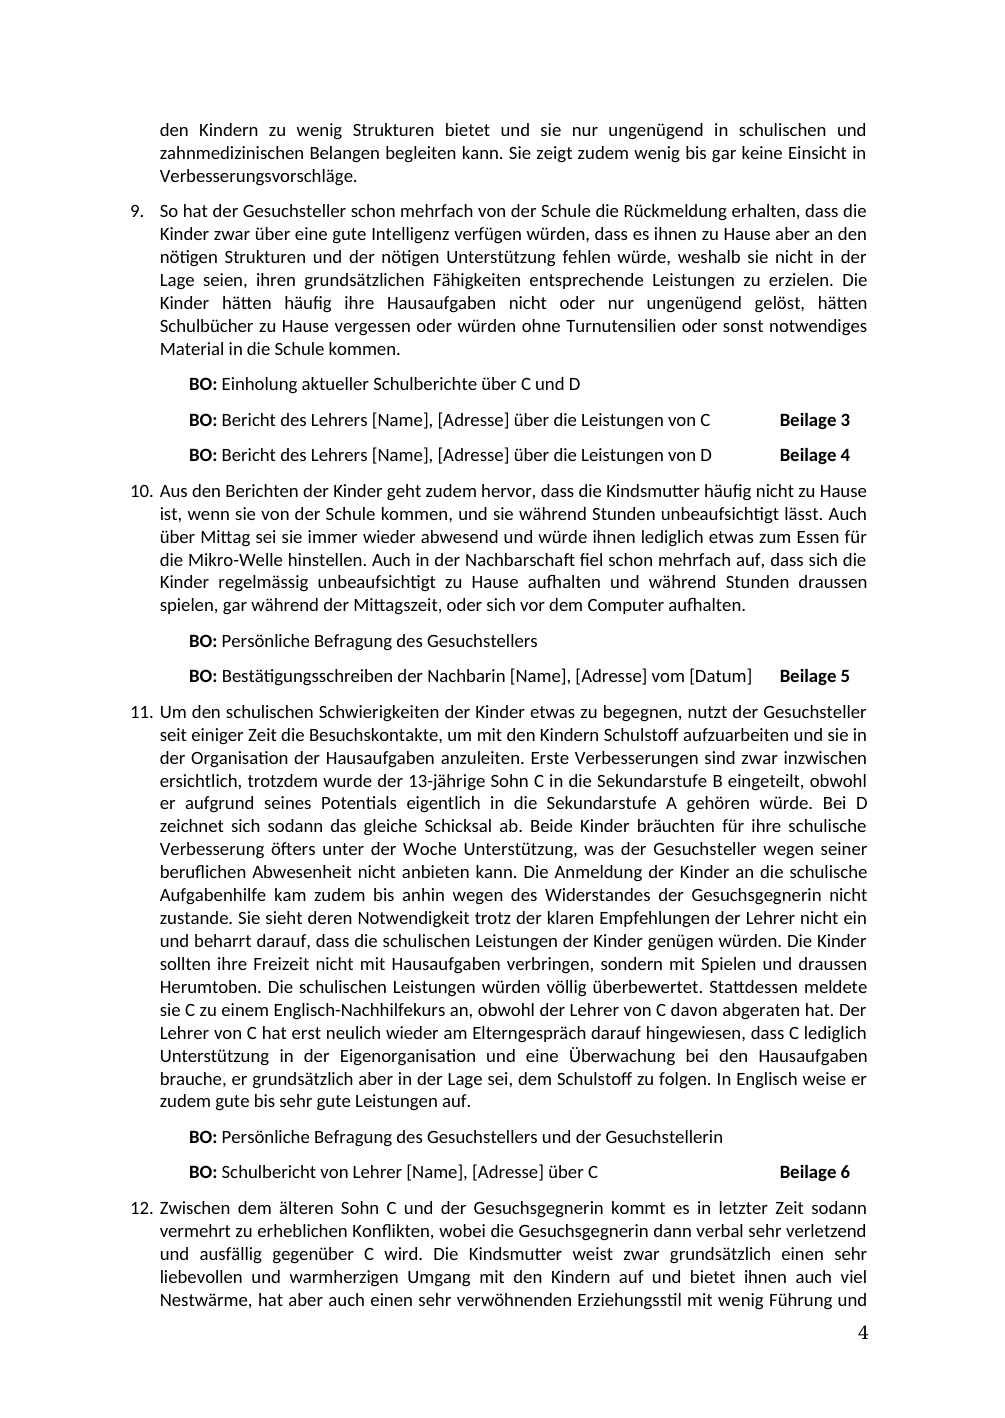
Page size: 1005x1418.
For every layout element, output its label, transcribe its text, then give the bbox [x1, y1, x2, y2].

text BO: Bericht des Lehrers [Name], [Adresse] über die Leistungen von C Beilage 3 [130, 408, 868, 431]
list Aus den Berichten der Kinder geht zudem hervor, dass die Kindsmutter häufig nicht zu Hause ist, wenn sie von der Schule kommen, und sie während Stunden unbeaufsichtigt lässt. Auch über Mittag sei sie immer wieder abwesend und würde ihnen lediglich etwas zum Essen für die Mikro-Welle hinstellen. Auch in der Nachbarschaft fiel schon mehrfach auf, dass sich die Kinder regelmässig unbeaufsichtigt zu Hause aufhalten und während Stunden draussen spielen, gar während der Mittagszeit, oder sich vor dem Computer aufhalten. [130, 479, 868, 616]
list Um den schulischen Schwierigkeiten der Kinder etwas zu begegnen, nutzt der Gesuchsteller seit einiger Zeit die Besuchskontakte, um mit den Kindern Schulstoff aufzuarbeiten und sie in der Organisation der Hausaufgaben anzuleiten. Erste Verbesserungen sind zwar inzwischen ersichtlich, trotzdem wurde der 13-jährige Sohn C in die Sekundarstufe B eingeteilt, obwohl er aufgrund seines Potentials eigentlich in die Sekundarstufe A gehören würde. Bei D zeichnet sich sodann das gleiche Schicksal ab. Beide Kinder bräuchten für ihre schulische Verbesserung öfters unter der Woche Unterstützung, was der Gesuchsteller wegen seiner beruflichen Abwesenheit nicht anbieten kann. Die Anmeldung der Kinder an die schulische Aufgabenhilfe kam zudem bis anhin wegen des Widerstandes der Gesuchsgegnerin nicht zustande. Sie sieht deren Notwendigkeit trotz der klaren Empfehlungen der Lehrer nicht ein und beharrt darauf, dass die schulischen Leistungen der Kinder genügen würden. Die Kinder sollten ihre Freizeit nicht mit Hausaufgaben verbringen, sondern mit Spielen und draussen Herumtoben. Die schulischen Leistungen würden völlig überbewertet. Stattdessen meldete sie C zu einem Englisch-Nachhilfekurs an, obwohl der Lehrer von C davon abgeraten hat. Der Lehrer von C hat erst neulich wieder am Elterngespräch darauf hingewiesen, dass C lediglich Unterstützung in der Eigenorganisation und eine Überwachung bei den Hausaufgaben brauche, er grundsätzlich aber in der Lage sei, dem Schulstoff zu folgen. In Englisch weise er zudem gute bis sehr gute Leistungen auf. [130, 700, 868, 1112]
list So hat der Gesuchsteller schon mehrfach von der Schule die Rückmeldung erhalten, dass die Kinder zwar über eine gute Intelligenz verfügen würden, dass es ihnen zu Hause aber an den nötigen Strukturen und der nötigen Unterstützung fehlen würde, weshalb sie nicht in der Lage seien, ihren grundsätzlichen Fähigkeiten entsprechende Leistungen zu erzielen. Die Kinder hätten häufig ihre Hausaufgaben nicht oder nur ungenügend gelöst, hätten Schulbücher zu Hause vergessen oder würden ohne Turnutensilien oder sonst notwendiges Material in die Schule kommen. [130, 199, 868, 360]
text BO: Einholung aktueller Schulberichte über C und D [130, 372, 868, 395]
text BO: Persönliche Befragung des Gesuchstellers und der Gesuchstellerin [130, 1125, 868, 1148]
text BO: Bestätigungsschreiben der Nachbarin [Name], [Adresse] vom [Datum] Beilage 5 [130, 664, 868, 687]
text BO: Schulbericht von Lehrer [Name], [Adresse] über C Beilage 6 [130, 1161, 868, 1183]
text BO: Persönliche Befragung des Gesuchstellers [130, 629, 868, 652]
text BO: Bericht des Lehrers [Name], [Adresse] über die Leistungen von D Beilage 4 [130, 443, 868, 466]
